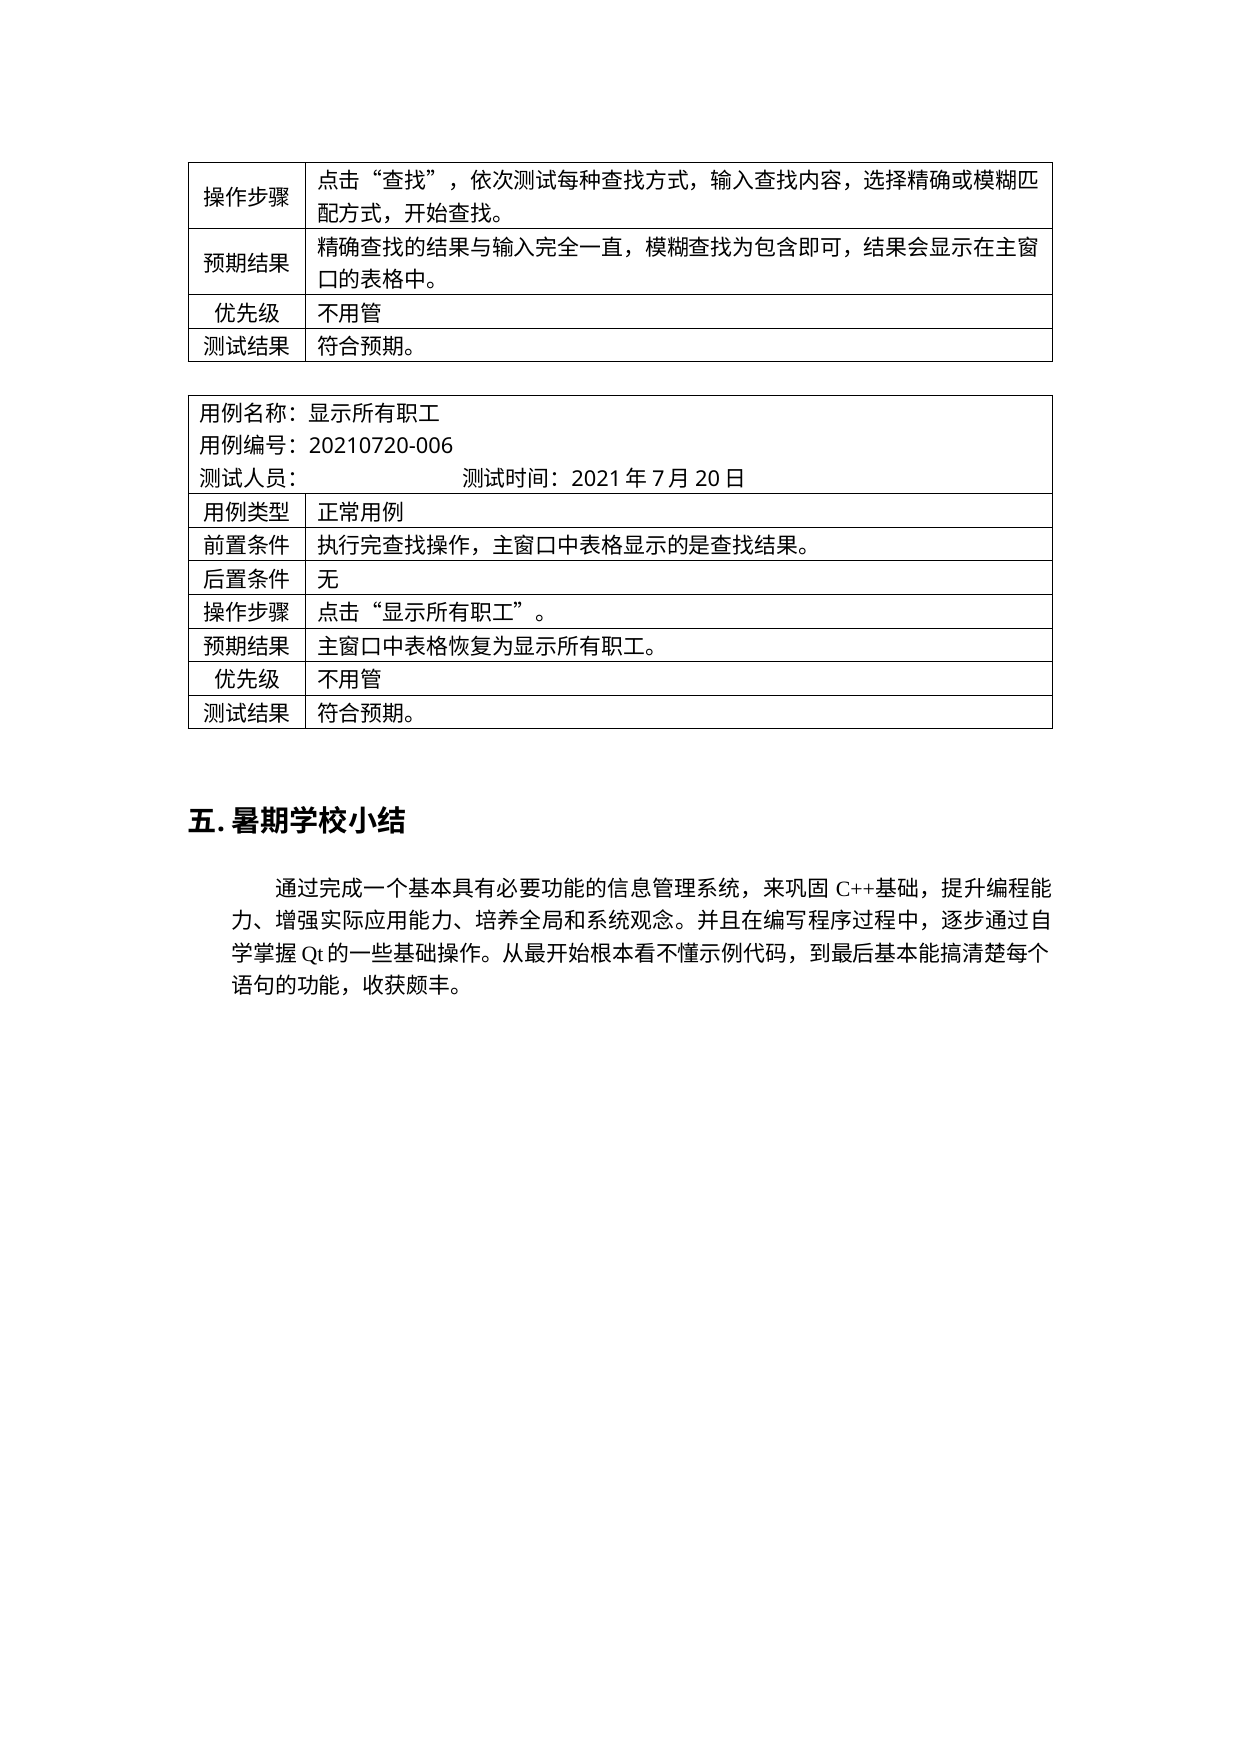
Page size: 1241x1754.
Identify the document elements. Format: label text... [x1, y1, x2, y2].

table_cell 测试结果 [189, 329, 305, 361]
table_cell 正常用例 [306, 494, 1052, 527]
subtitle 暑期学校小结 [187, 787, 1053, 852]
table_cell 用例类型 [189, 494, 305, 527]
table_cell 符合预期。 [306, 696, 1052, 728]
table_cell 不用管 [306, 662, 1052, 694]
table_cell 不用管 [306, 295, 1052, 328]
table_header 用例名称：显示所有职工 用例编号：20210720-006 测试人员： 测试时间：2021年7月20日 [189, 396, 1052, 493]
table_cell 符合预期。 [306, 329, 1052, 361]
table_cell 点击“查找”，依次测试每种查找方式，输入查找内容，选择精确或模糊匹配方式，开始查找。 [306, 163, 1052, 228]
table_cell 预期结果 [189, 629, 305, 661]
table_cell 点击“显示所有职工”。 [306, 595, 1052, 627]
table_cell 预期结果 [189, 229, 305, 294]
table_cell 测试结果 [189, 696, 305, 728]
table_cell 优先级 [189, 662, 305, 694]
table_cell 操作步骤 [189, 595, 305, 627]
table_cell 精确查找的结果与输入完全一直，模糊查找为包含即可，结果会显示在主窗口的表格中。 [306, 229, 1052, 294]
table_cell 执行完查找操作，主窗口中表格显示的是查找结果。 [306, 528, 1052, 560]
table_cell 无 [306, 561, 1052, 594]
table_cell 后置条件 [189, 561, 305, 594]
table_cell 操作步骤 [189, 163, 305, 228]
list 通过完成一个基本具有必要功能的信息管理系统，来巩固C++基础，提升编程能力、增强实际应用能力、培养全局和系统观念。并且在编写程序过程中，逐步通过自学掌握Qt的一些基础操作。从最开始根本看不懂示例代码，到最后基本能搞清楚每个语句的功能，收获颇丰。 [231, 871, 1053, 1001]
table_cell 前置条件 [189, 528, 305, 560]
table_cell 优先级 [189, 295, 305, 328]
table_cell 主窗口中表格恢复为显示所有职工。 [306, 629, 1052, 661]
